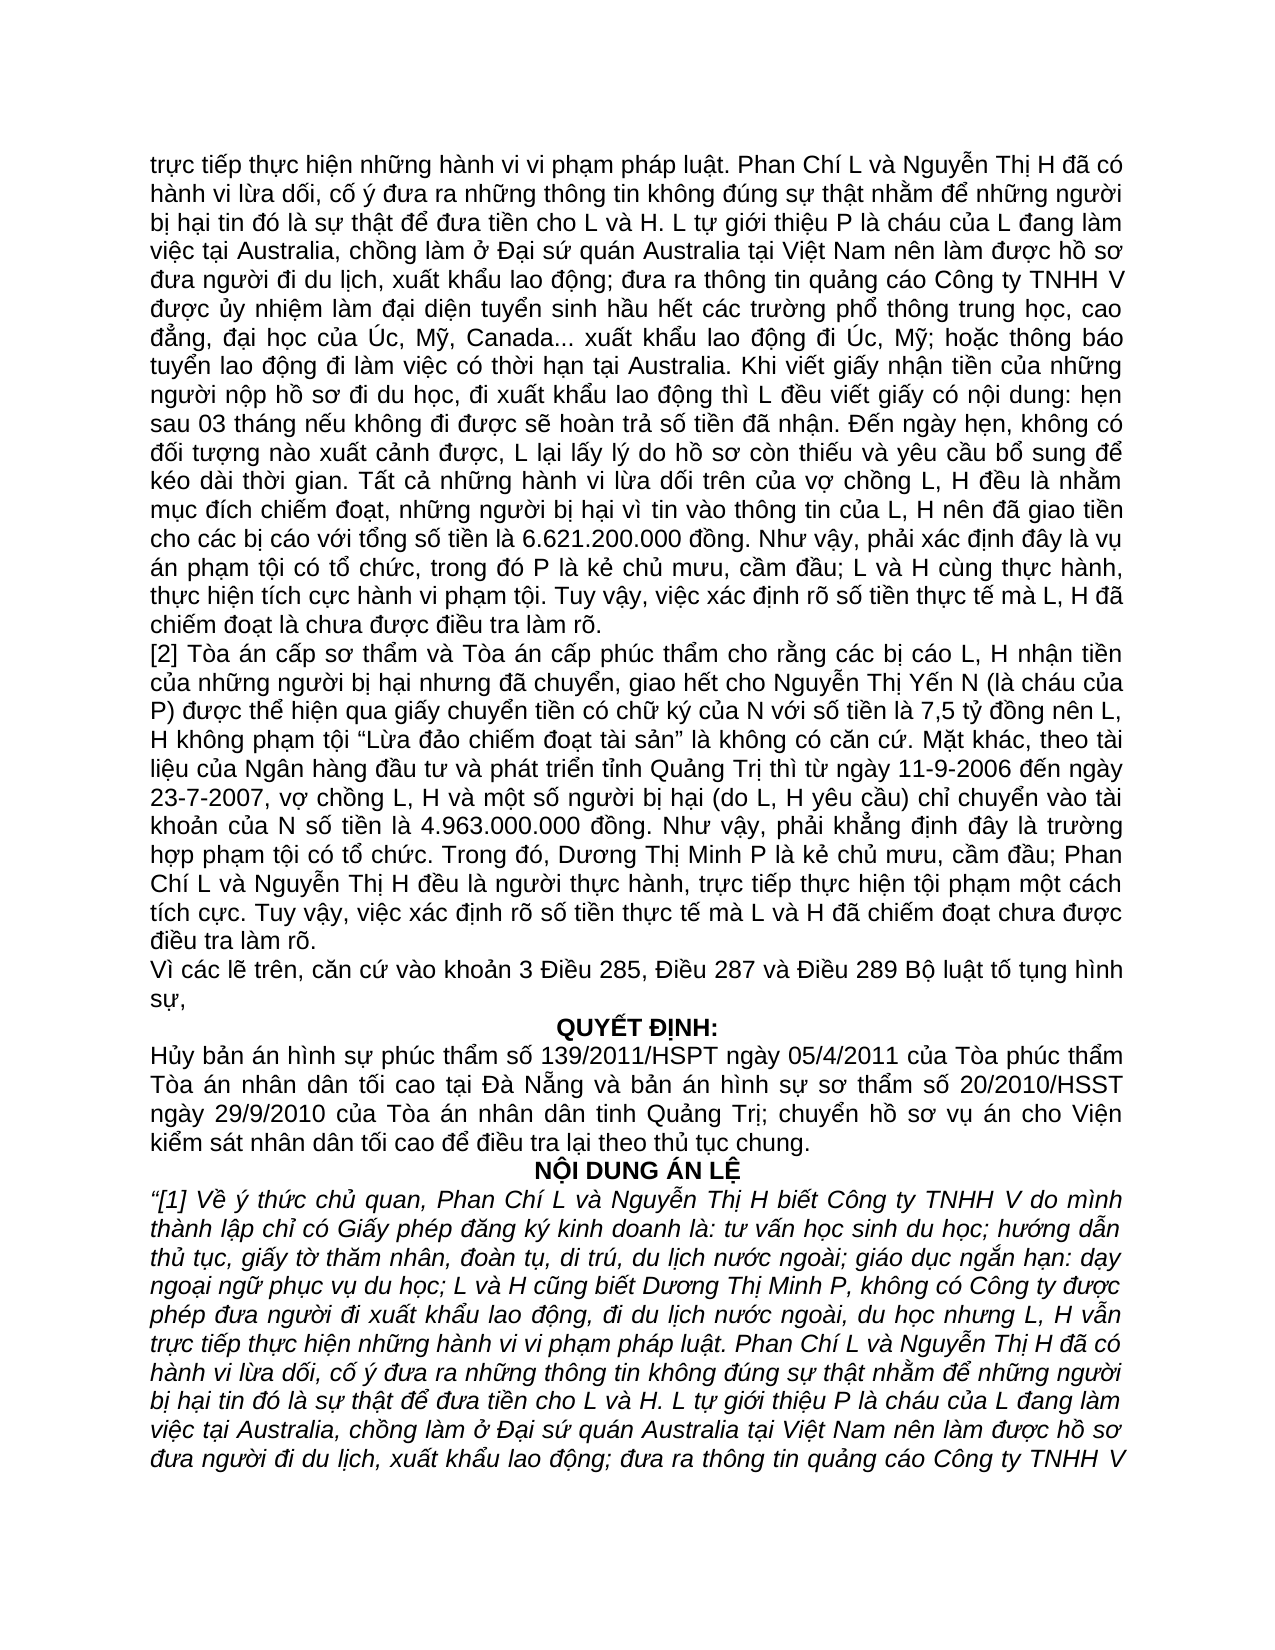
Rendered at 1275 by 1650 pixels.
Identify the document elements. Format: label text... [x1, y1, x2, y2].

text Hủy bản án hình sự phúc thẩm số 139/2011/HSPT ngày 05/4/2011 của Tòa phúc thẩm Tòa án nhân dân tối cao tại Đà Nẵng và bản án hình sự sơ thẩm số 20/2010/HSST ngày 29/9/2010 của Tòa án nhân dân tinh Quảng Trị; chuyển hồ sơ vụ án cho Viện kiểm sát nhân dân tối cao để điều tra lại theo thủ tục chung. [150, 1041, 1125, 1156]
text [2] Tòa án cấp sơ thẩm và Tòa án cấp phúc thẩm cho rằng các bị cáo L, H nhận tiền của những người bị hại nhưng đã chuyển, giao hết cho Nguyễn Thị Yến N (là cháu của P) được thể hiện qua giấy chuyển tiền có chữ ký của N với số tiền là 7,5 tỷ đồng nên L, H không phạm tội “Lừa đảo chiếm đoạt tài sản” là không có căn cứ. Mặt khác, theo tài liệu của Ngân hàng đầu tư và phát triển tỉnh Quảng Trị thì từ ngày 11-9-2006 đến ngày 23-7-2007, vợ chồng L, H và một số người bị hại (do L, H yêu cầu) chỉ chuyển vào tài khoản của N số tiền là 4.963.000.000 đồng. Như vậy, phải khẳng định đây là trường hợp phạm tội có tổ chức. Trong đó, Dương Thị Minh P là kẻ chủ mưu, cầm đầu; Phan Chí L và Nguyễn Thị H đều là người thực hành, trực tiếp thực hiện tội phạm một cách tích cực. Tuy vậy, việc xác định rõ số tiền thực tế mà L và H đã chiếm đoạt chưa được điều tra làm rõ. [150, 639, 1125, 955]
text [150, 150, 1125, 639]
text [150, 1185, 1125, 1472]
text NỘI DUNG ÁN LỆ [150, 1156, 1125, 1185]
text Vì các lẽ trên, căn cứ vào khoản 3 Điều 285, Điều 287 và Điều 289 Bộ luật tố tụng hình sự, [150, 955, 1125, 1012]
text QUYẾT ĐỊNH: [150, 1012, 1125, 1041]
